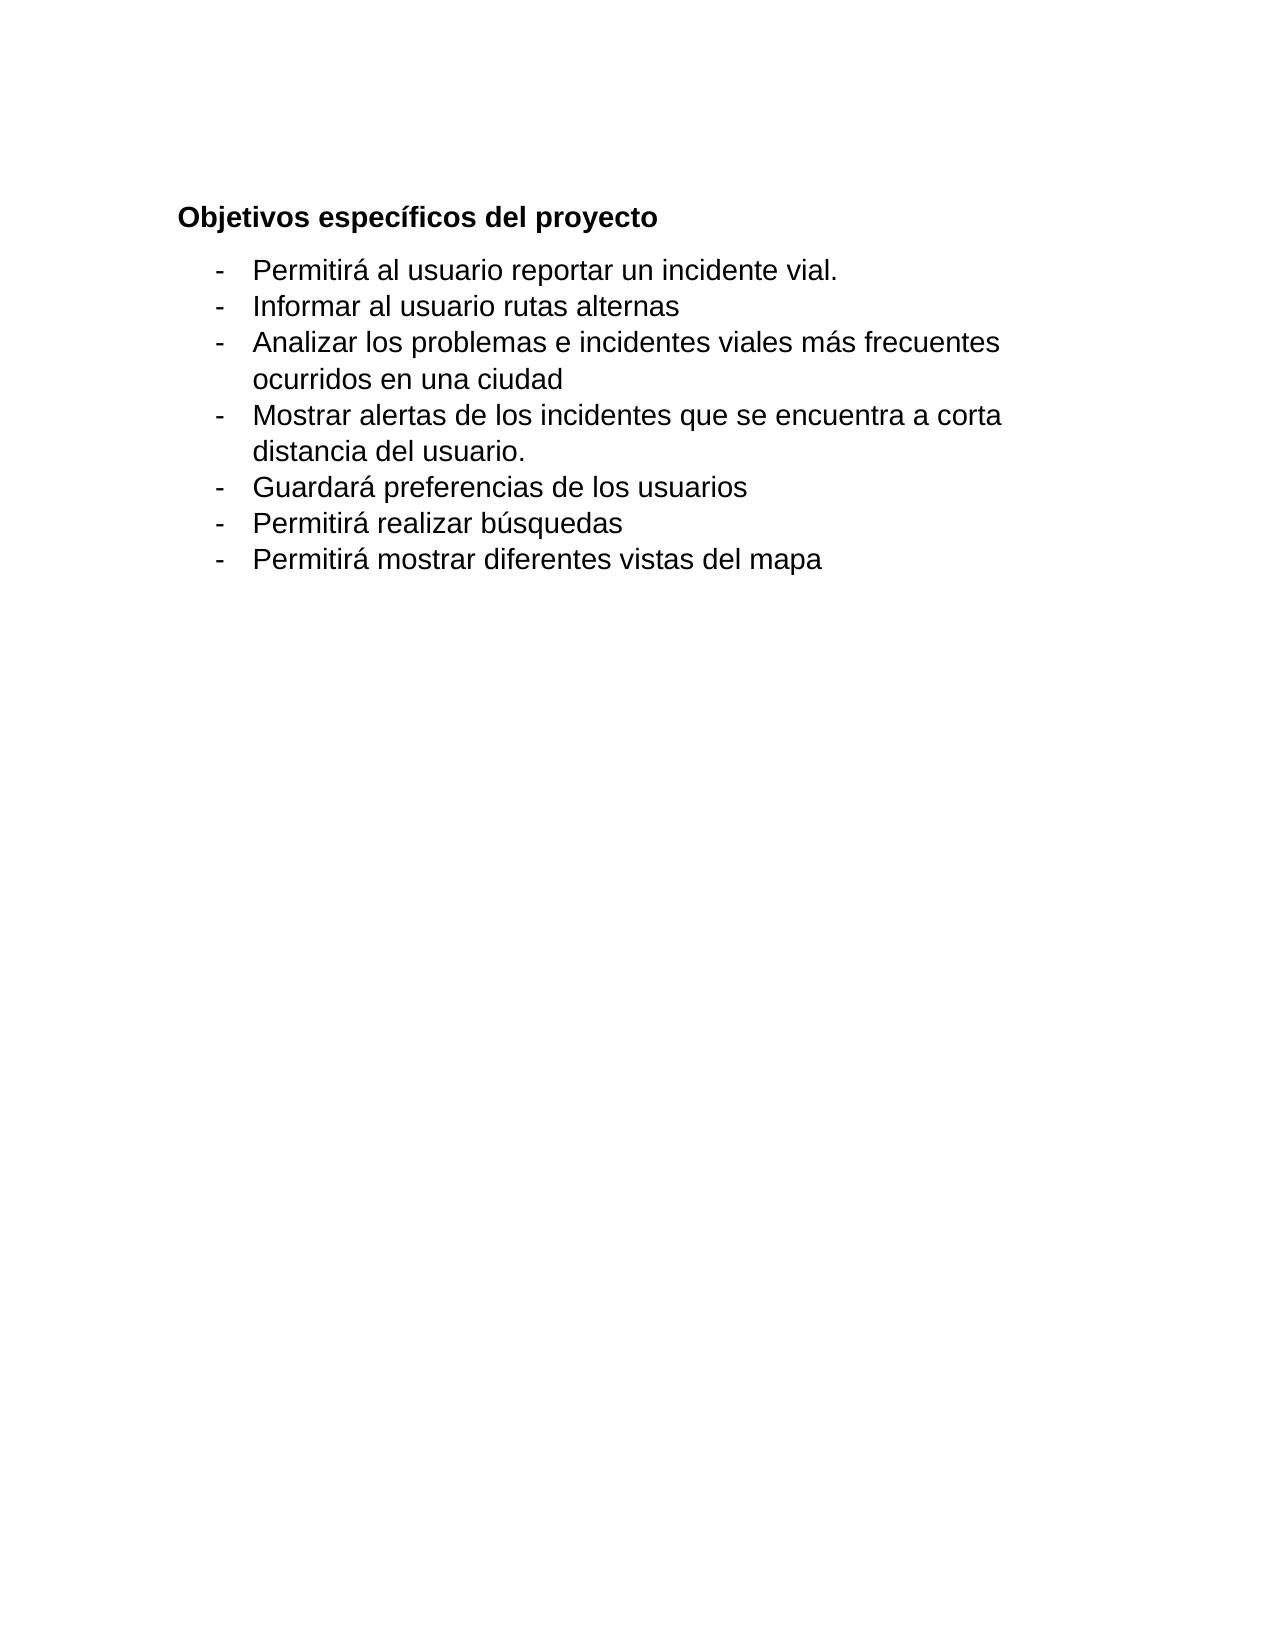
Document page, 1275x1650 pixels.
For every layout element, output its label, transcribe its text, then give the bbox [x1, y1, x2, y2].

list Guardará preferencias de los usuarios [215, 470, 1098, 504]
list Permitirá mostrar diferentes vistas del mapa [215, 542, 1098, 576]
list Permitirá realizar búsquedas [215, 506, 1098, 540]
list Analizar los problemas e incidentes viales más frecuentes ocurridos en una ciudad [215, 326, 1098, 395]
text Objetivos específicos del proyecto [177, 200, 1098, 234]
list Informar al usuario rutas alternas [215, 289, 1098, 323]
list Permitirá al usuario reportar un incidente vial. [215, 253, 1098, 287]
list Mostrar alertas de los incidentes que se encuentra a corta distancia del usuario. [215, 398, 1098, 467]
